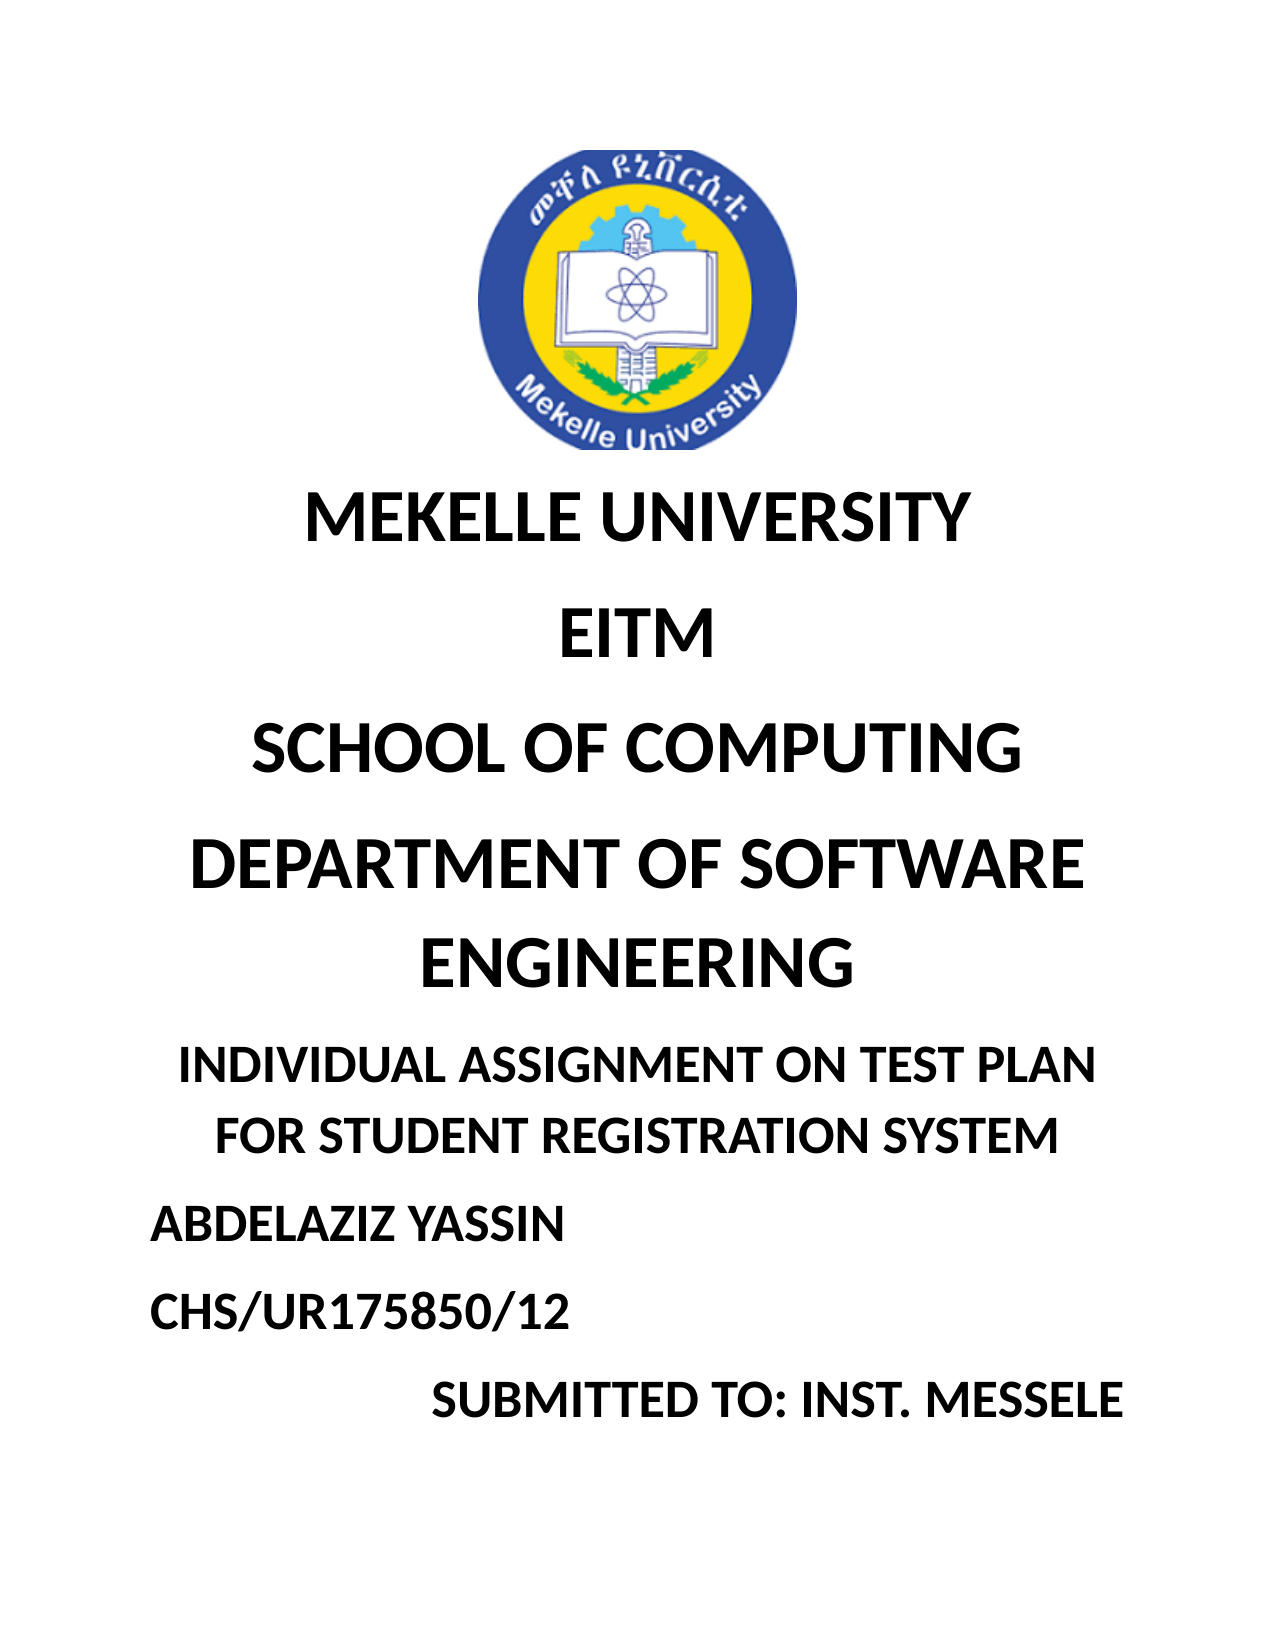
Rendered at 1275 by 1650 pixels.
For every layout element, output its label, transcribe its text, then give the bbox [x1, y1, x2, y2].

text CHS/UR175850/12 [150, 1277, 1125, 1343]
text ABDELAZIZ YASSIN [150, 1189, 1125, 1255]
text SCHOOL OF COMPUTING [150, 700, 1125, 791]
text SUBMITTED TO: INST. MESSELE [150, 1365, 1125, 1431]
text DEPARTMENT OF SOFTWARE ENGINEERING [150, 815, 1125, 1006]
text EITM [150, 584, 1125, 676]
picture [478, 150, 797, 450]
text INDIVIDUAL ASSIGNMENT ON TEST PLAN FOR STUDENT REGISTRATION SYSTEM [150, 1030, 1125, 1167]
text MEKELLE UNIVERSITY [150, 469, 1125, 560]
